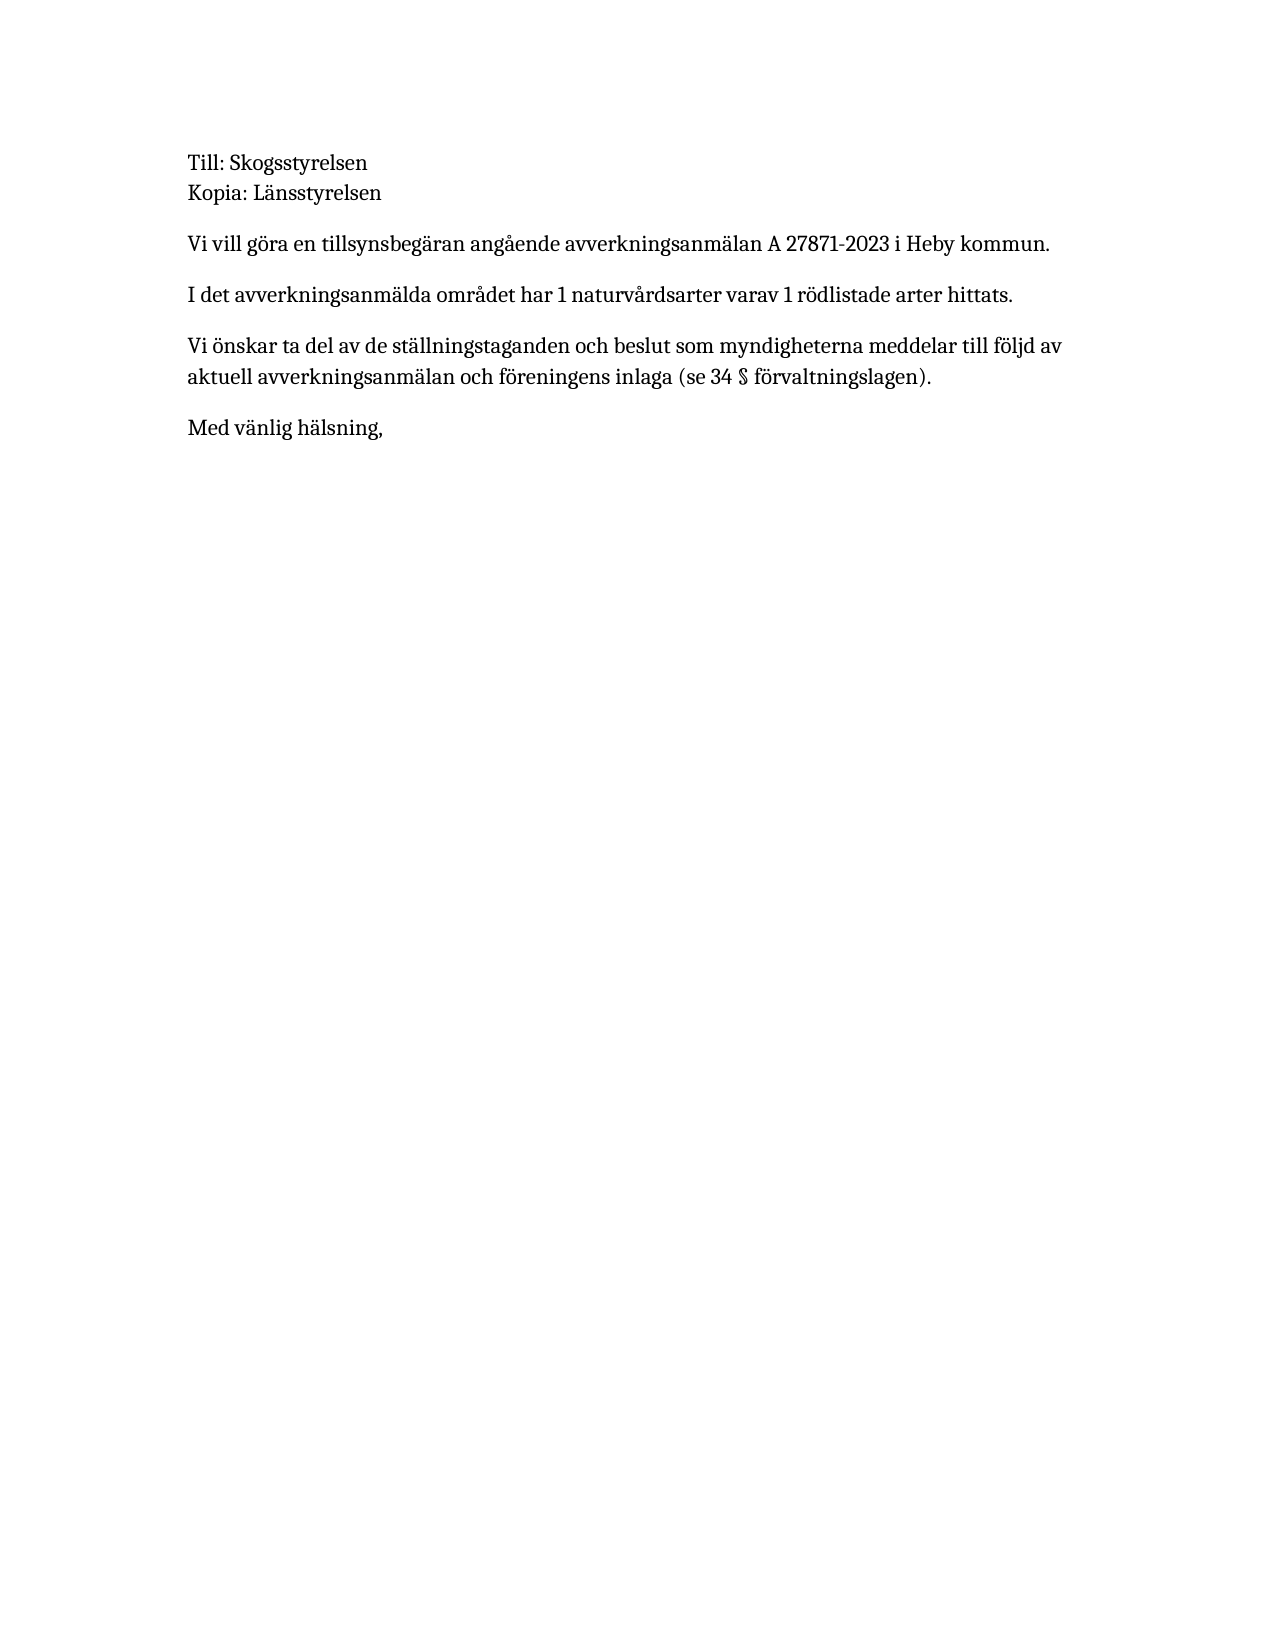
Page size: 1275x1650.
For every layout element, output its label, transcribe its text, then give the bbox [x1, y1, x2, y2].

text I det avverkningsanmälda området har 1 naturvårdsarter varav 1 rödlistade arter hittats. [187, 282, 1087, 309]
text Vi vill göra en tillsynsbegäran angående avverkningsanmälan A 27871-2023 i Heby kommun. [187, 231, 1087, 258]
text Till: Skogsstyrelsen Kopia: Länsstyrelsen [187, 150, 1087, 207]
text Vi önskar ta del av de ställningstaganden och beslut som myndigheterna meddelar till följd av aktuell avverkningsanmälan och föreningens inlaga (se 34 § förvaltningslagen). [187, 333, 1087, 390]
text Med vänlig hälsning, [187, 414, 1087, 471]
